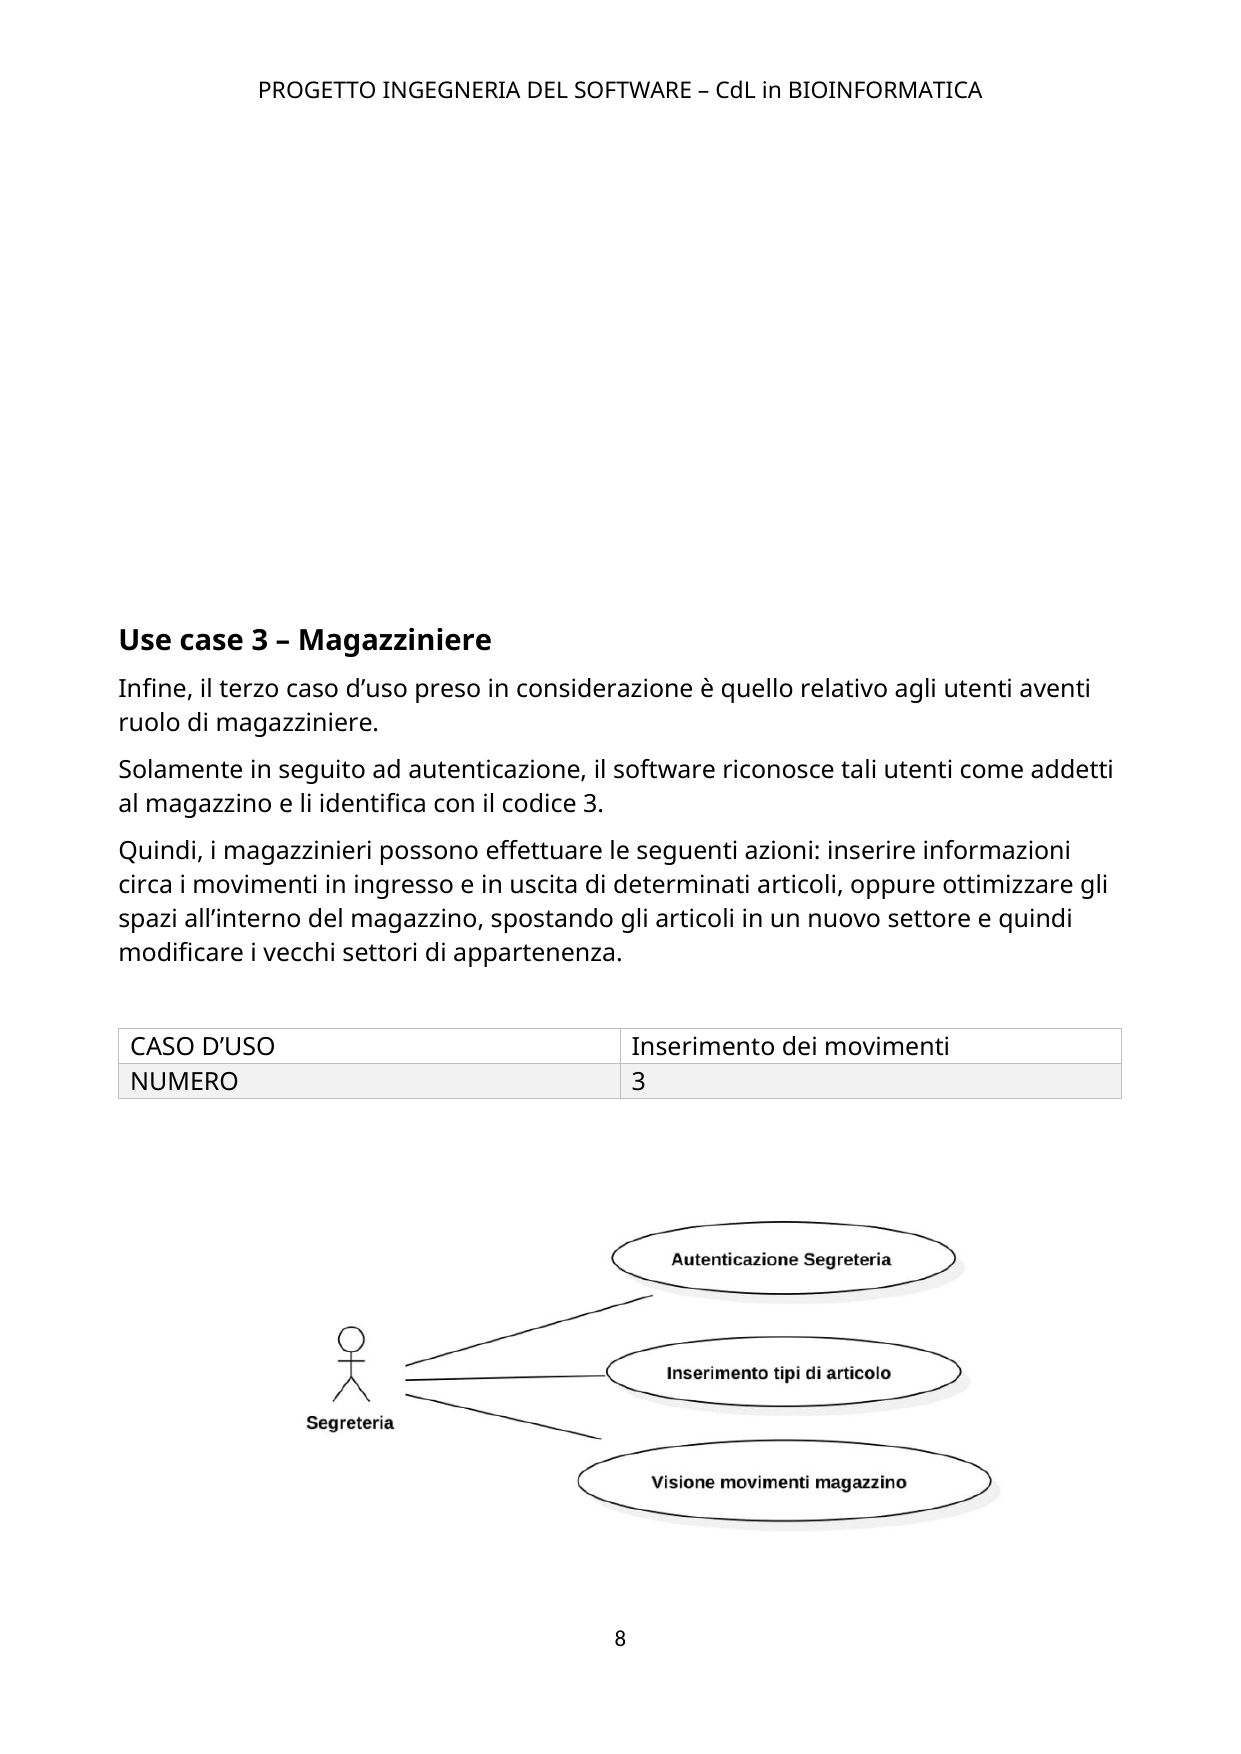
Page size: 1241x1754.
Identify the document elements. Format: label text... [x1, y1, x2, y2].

table_header CASO D’USO [119, 1029, 620, 1063]
table_header Inserimento dei movimenti [621, 1029, 1121, 1063]
text Solamente in seguito ad autenticazione, il software riconosce tali utenti come addetti al magazzino e li identifica con il codice 3. [118, 752, 1122, 820]
table_cell NUMERO [119, 1064, 620, 1098]
text Infine, il terzo caso d’uso preso in considerazione è quello relativo agli utenti aventi ruolo di magazziniere. [118, 671, 1122, 739]
text Use case 3 – Magazziniere [118, 619, 1122, 658]
picture [122, 1178, 1039, 1581]
table_cell 3 [621, 1064, 1121, 1098]
text Quindi, i magazzinieri possono effettuare le seguenti azioni: inserire informazioni circa i movimenti in ingresso e in uscita di determinati articoli, oppure ottimizzare gli spazi all’interno del magazzino, spostando gli articoli in un nuovo settore e quindi modificare i vecchi settori di appartenenza. [118, 832, 1122, 968]
